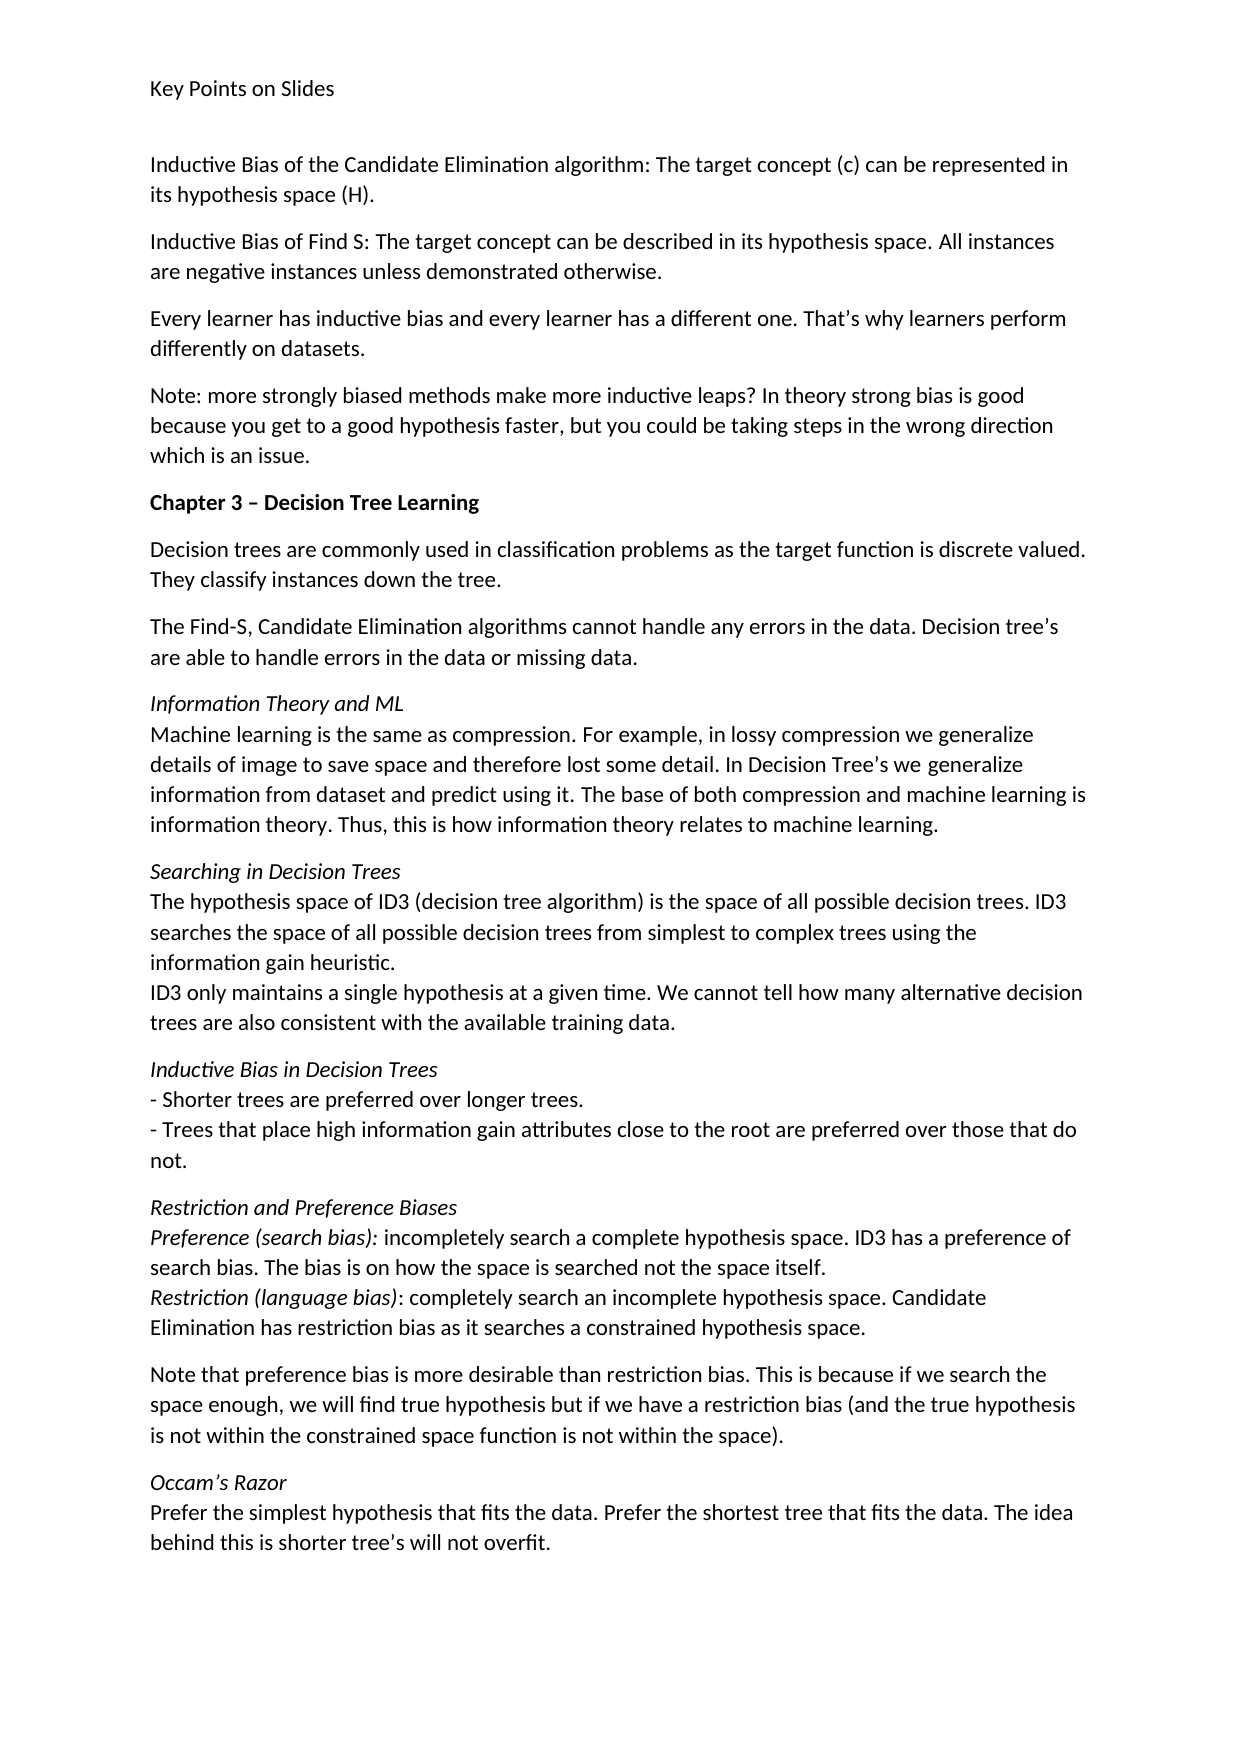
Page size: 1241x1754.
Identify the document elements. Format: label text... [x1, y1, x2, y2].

text Chapter 3 – Decision Tree Learning [150, 488, 1090, 517]
text Inductive Bias in Decision Trees - Shorter trees are preferred over longer trees. - Trees that place high information gain attributes close to the root are preferred over those that do not. [150, 1055, 1090, 1174]
text Searching in Decision Trees The hypothesis space of ID3 (decision tree algorithm) is the space of all possible decision trees. ID3 searches the space of all possible decision trees from simplest to complex trees using the information gain heuristic. ID3 only maintains a single hypothesis at a given time. We cannot tell how many alternative decision trees are also consistent with the available training data. [150, 857, 1090, 1036]
text Every learner has inductive bias and every learner has a different one. That’s why learners perform differently on datasets. [150, 304, 1090, 362]
text Inductive Bias of the Candidate Elimination algorithm: The target concept (c) can be represented in its hypothesis space (H). [150, 150, 1090, 208]
text Decision trees are commonly used in classification problems as the target function is discrete valued. They classify instances down the tree. [150, 535, 1090, 594]
text Inductive Bias of Find S: The target concept can be described in its hypothesis space. All instances are negative instances unless demonstrated otherwise. [150, 227, 1090, 285]
text Note that preference bias is more desirable than restriction bias. This is because if we search the space enough, we will find true hypothesis but if we have a restriction bias (and the true hypothesis is not within the constrained space function is not within the space). [150, 1360, 1090, 1449]
text Information Theory and ML Machine learning is the same as compression. For example, in lossy compression we generalize details of image to save space and therefore lost some detail. In Decision Tree’s we generalize information from dataset and predict using it. The base of both compression and machine learning is information theory. Thus, this is how information theory relates to machine learning. [150, 689, 1090, 838]
text Note: more strongly biased methods make more inductive leaps? In theory strong bias is good because you get to a good hypothesis faster, but you could be taking steps in the wrong direction which is an issue. [150, 381, 1090, 470]
text Occam’s Razor Prefer the simplest hypothesis that fits the data. Prefer the shortest tree that fits the data. The idea behind this is shorter tree’s will not overfit. [150, 1468, 1090, 1556]
text Restriction and Preference Biases Preference (search bias): incompletely search a complete hypothesis space. ID3 has a preference of search bias. The bias is on how the space is searched not the space itself. Restriction (language bias): completely search an incomplete hypothesis space. Candidate Elimination has restriction bias as it searches a constrained hypothesis space. [150, 1193, 1090, 1342]
text The Find-S, Candidate Elimination algorithms cannot handle any errors in the data. Decision tree’s are able to handle errors in the data or missing data. [150, 612, 1090, 671]
